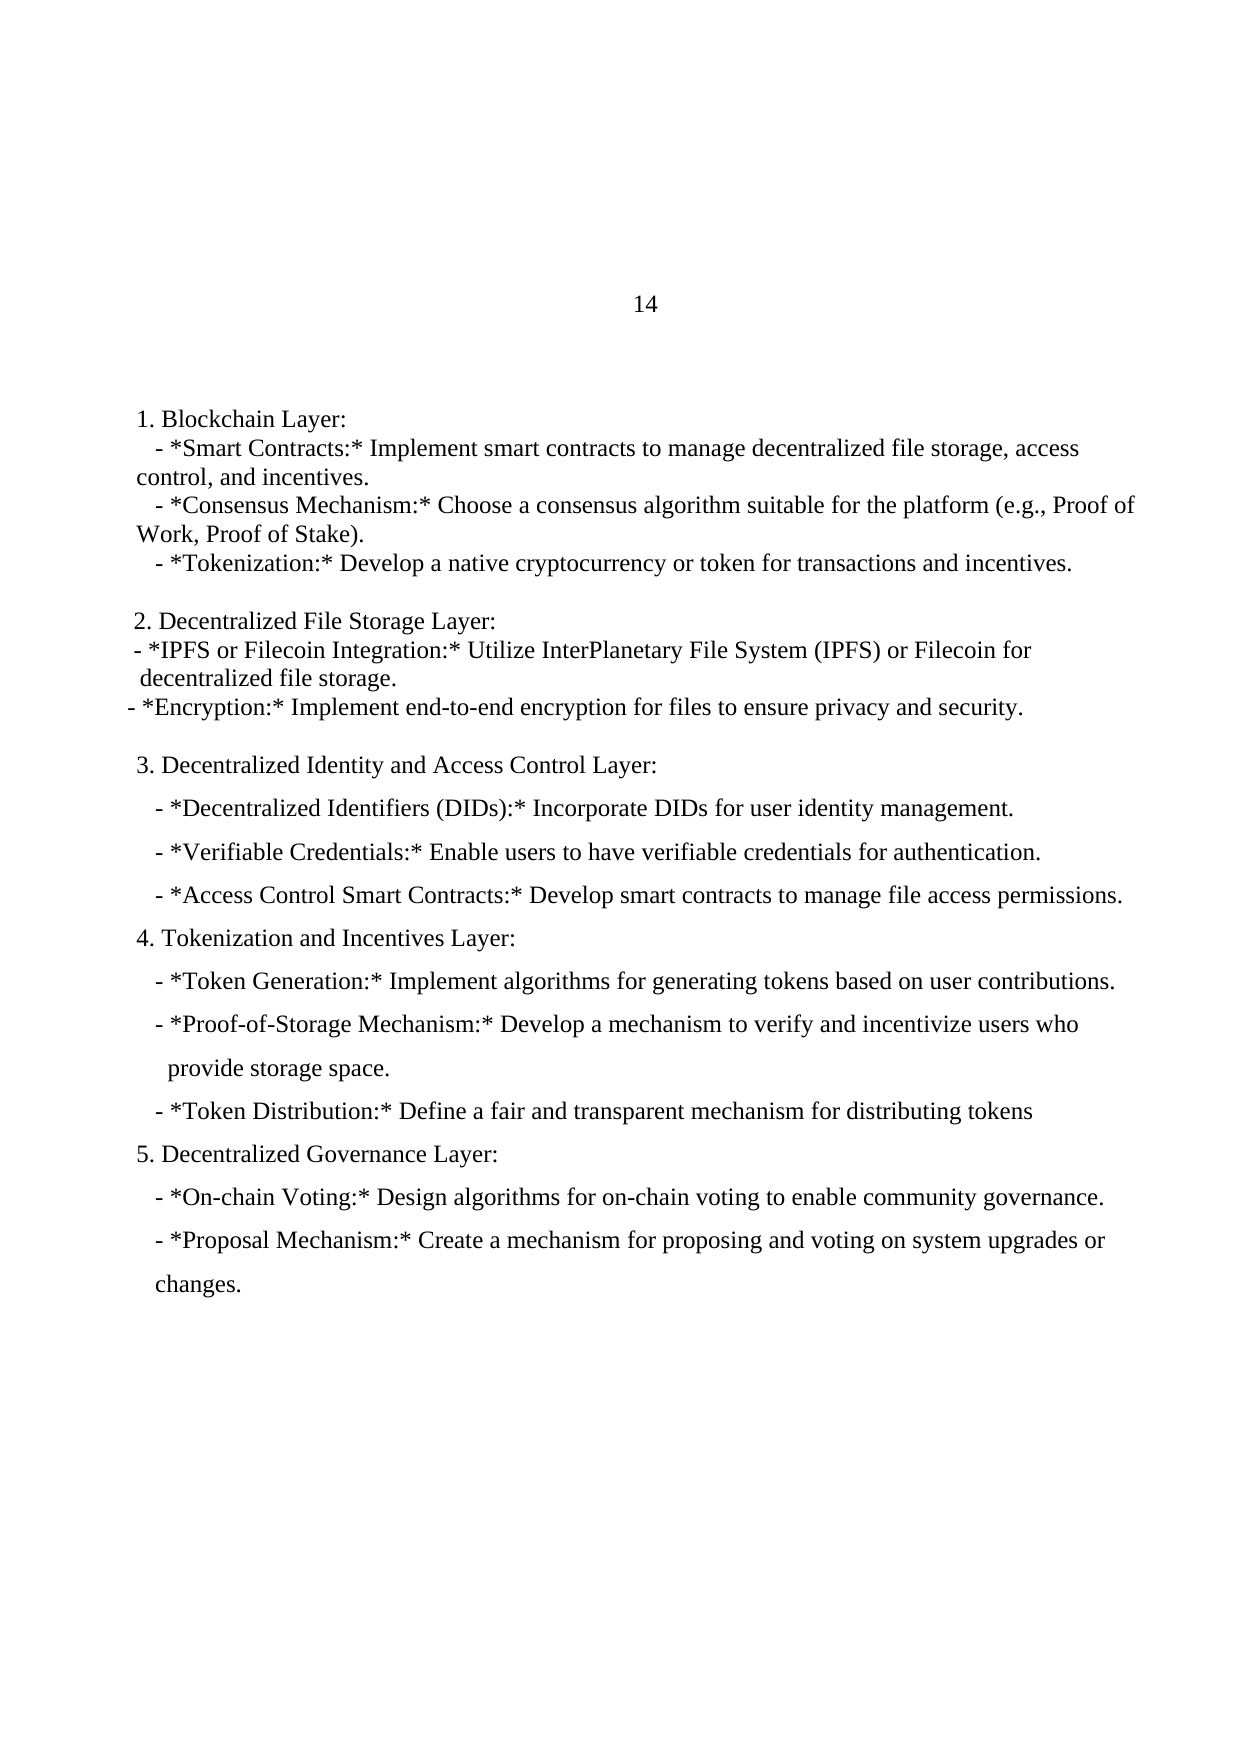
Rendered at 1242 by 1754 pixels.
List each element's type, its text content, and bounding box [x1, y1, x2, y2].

text provide storage space. [136, 1053, 1154, 1081]
text 3. Decentralized Identity and Access Control Layer: [136, 750, 1154, 779]
text - *On-chain Voting:* Design algorithms for on-chain voting to enable community governance. [136, 1182, 1154, 1211]
text - *Token Distribution:* Define a fair and transparent mechanism for distributing tokens [136, 1096, 1154, 1125]
text - *Token Generation:* Implement algorithms for generating tokens based on user contributions. [136, 966, 1154, 995]
text 2. Decentralized File Storage Layer: [77, 606, 1154, 634]
text - *Tokenization:* Develop a native cryptocurrency or token for transactions and incentives. [136, 548, 1154, 577]
text - *Access Control Smart Contracts:* Develop smart contracts to manage file access permissions. [136, 880, 1154, 908]
text - *Proof-of-Storage Mechanism:* Develop a mechanism to verify and incentivize users who [136, 1009, 1154, 1038]
text - *Consensus Mechanism:* Choose a consensus algorithm suitable for the platform (e.g., Proof of Work, Proof of Stake). [136, 491, 1154, 548]
text 5. Decentralized Governance Layer: [136, 1139, 1154, 1168]
text changes. [136, 1269, 1154, 1298]
text - *Smart Contracts:* Implement smart contracts to manage decentralized file storage, access control, and incentives. [136, 433, 1154, 490]
text - *IPFS or Filecoin Integration:* Utilize InterPlanetary File System (IPFS) or Filecoin for [77, 635, 1154, 663]
text - *Encryption:* Implement end-to-end encryption for files to ensure privacy and security. [77, 692, 1154, 721]
text decentralized file storage. [77, 663, 1154, 692]
text - *Proposal Mechanism:* Create a mechanism for proposing and voting on system upgrades or [136, 1226, 1154, 1254]
text 1. Blockchain Layer: [136, 404, 1154, 433]
text 4. Tokenization and Incentives Layer: [136, 923, 1154, 952]
text - *Decentralized Identifiers (DIDs):* Incorporate DIDs for user identity management. [136, 793, 1154, 822]
text 14 [136, 289, 1154, 317]
text - *Verifiable Credentials:* Enable users to have verifiable credentials for authentication. [136, 837, 1154, 865]
